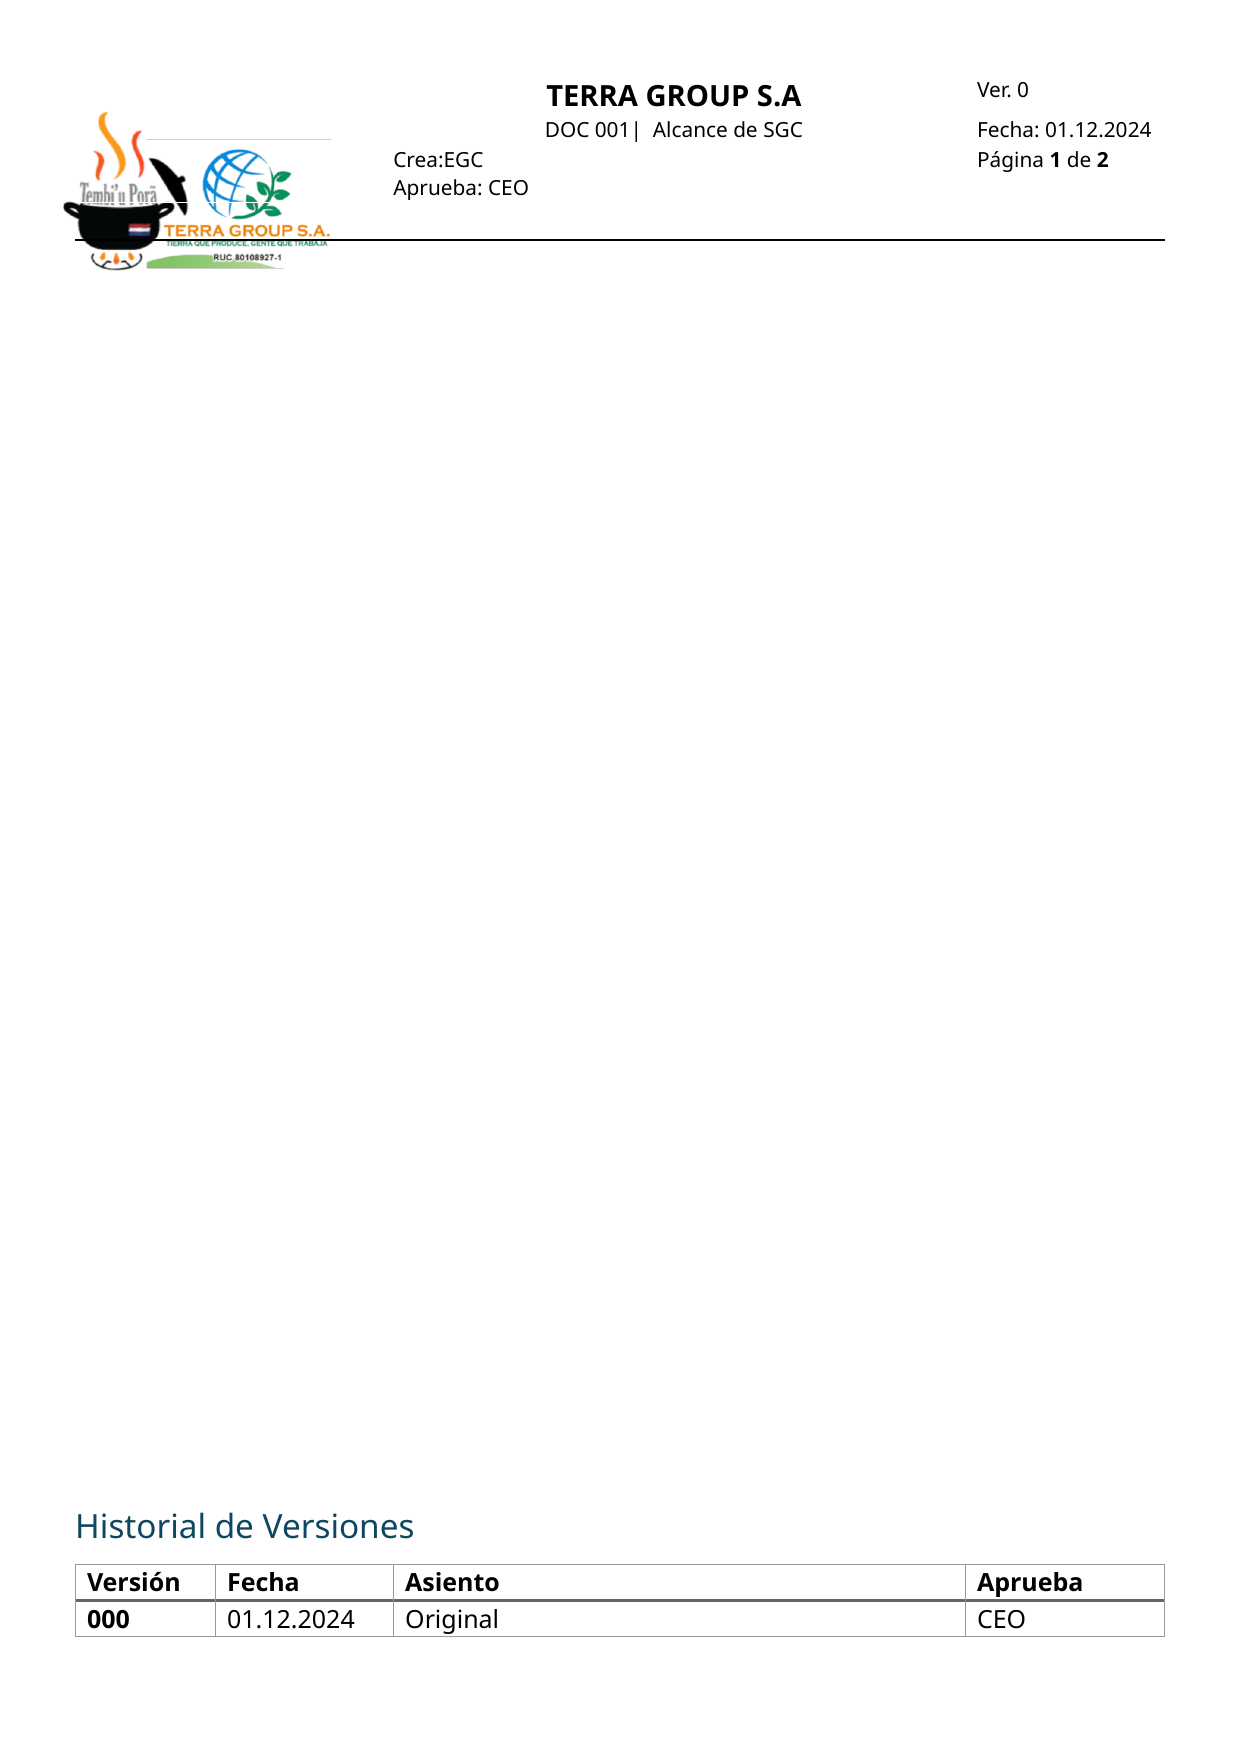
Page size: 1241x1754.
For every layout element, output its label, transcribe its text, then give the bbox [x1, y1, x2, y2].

picture [76, 75, 332, 202]
table_header Versión [76, 1565, 215, 1599]
table_header Asiento [394, 1565, 965, 1599]
table_cell 01.12.2024 [216, 1602, 393, 1636]
picture [50, 73, 332, 355]
table_cell CEO [966, 1602, 1164, 1636]
subtitle Historial de Versiones [75, 1503, 1165, 1548]
table_header Aprueba [966, 1565, 1164, 1599]
table_cell 000 [76, 1602, 215, 1636]
table_cell Original [394, 1602, 965, 1636]
table_header Fecha [216, 1565, 393, 1599]
